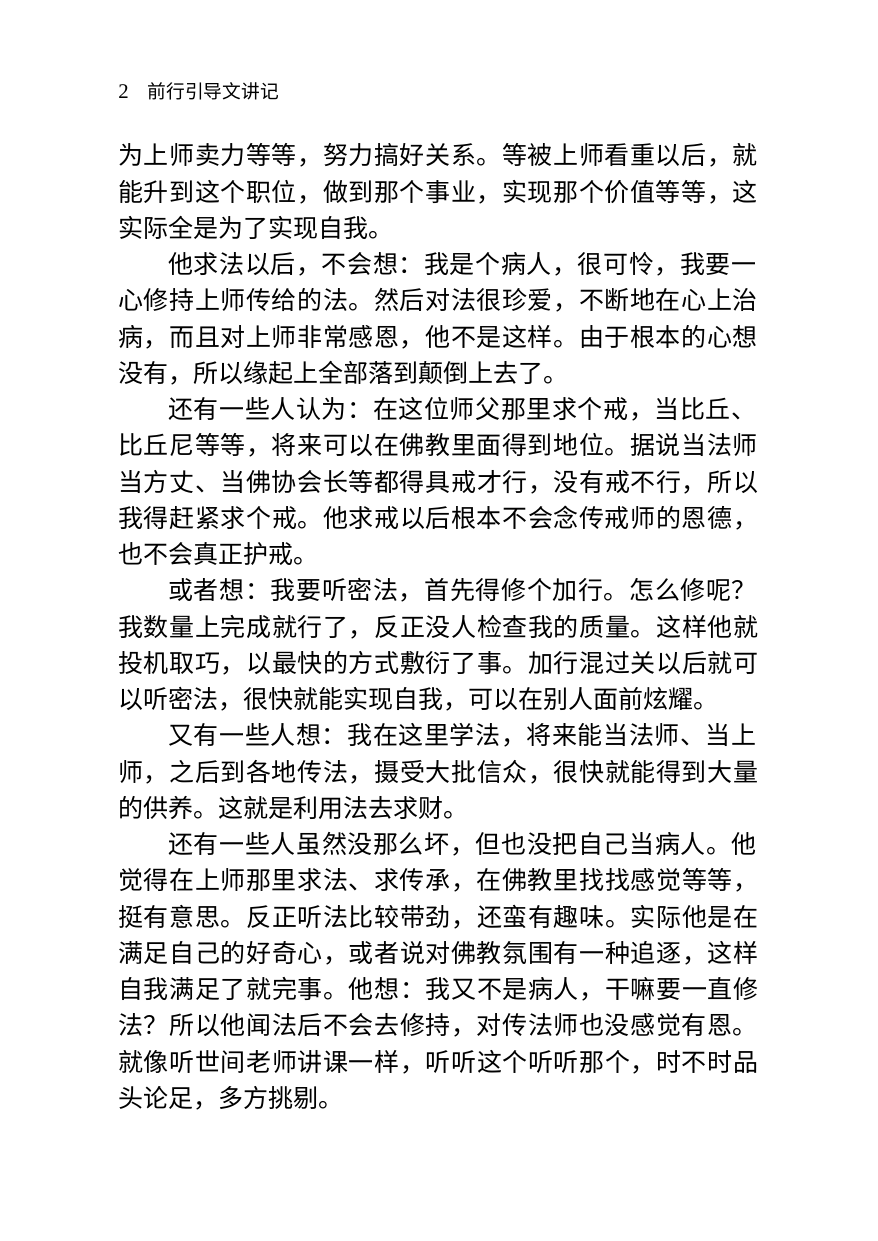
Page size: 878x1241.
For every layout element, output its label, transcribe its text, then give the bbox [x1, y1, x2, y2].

text 还有一些人认为：在这位师父那里求个戒，当比丘、比丘尼等等，将来可以在佛教里面得到地位。据说当法师、当方丈、当佛协会长等都得具戒才行，没有戒不行，所以我得赶紧求个戒。他求戒以后根本不会念传戒师的恩德，也不会真正护戒。 [118, 389, 759, 571]
text 他求法以后，不会想：我是个病人，很可怜，我要一心修持上师传给的法。然后对法很珍爱，不断地在心上治病，而且对上师非常感恩，他不是这样。由于根本的心想没有，所以缘起上全部落到颠倒上去了。 [118, 244, 759, 389]
text 又有一些人想：我在这里学法，将来能当法师、当上师，之后到各地传法，摄受大批信众，很快就能得到大量的供养。这就是利用法去求财。 [118, 716, 759, 824]
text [118, 136, 759, 244]
text 或者想：我要听密法，首先得修个加行。怎么修呢？我数量上完成就行了，反正没人检查我的质量。这样他就投机取巧，以最快的方式敷衍了事。加行混过关以后就可以听密法，很快就能实现自我，可以在别人面前炫耀。 [118, 571, 759, 716]
text 还有一些人虽然没那么坏，但也没把自己当病人。他觉得在上师那里求法、求传承，在佛教里找找感觉等等，挺有意思。反正听法比较带劲，还蛮有趣味。实际他是在满足自己的好奇心，或者说对佛教氛围有一种追逐，这样自我满足了就完事。他想：我又不是病人，干嘛要一直修法？所以他闻法后不会去修持，对传法师也没感觉有恩。就像听世间老师讲课一样，听听这个听听那个，时不时品头论足，多方挑剔。 [118, 824, 759, 1114]
